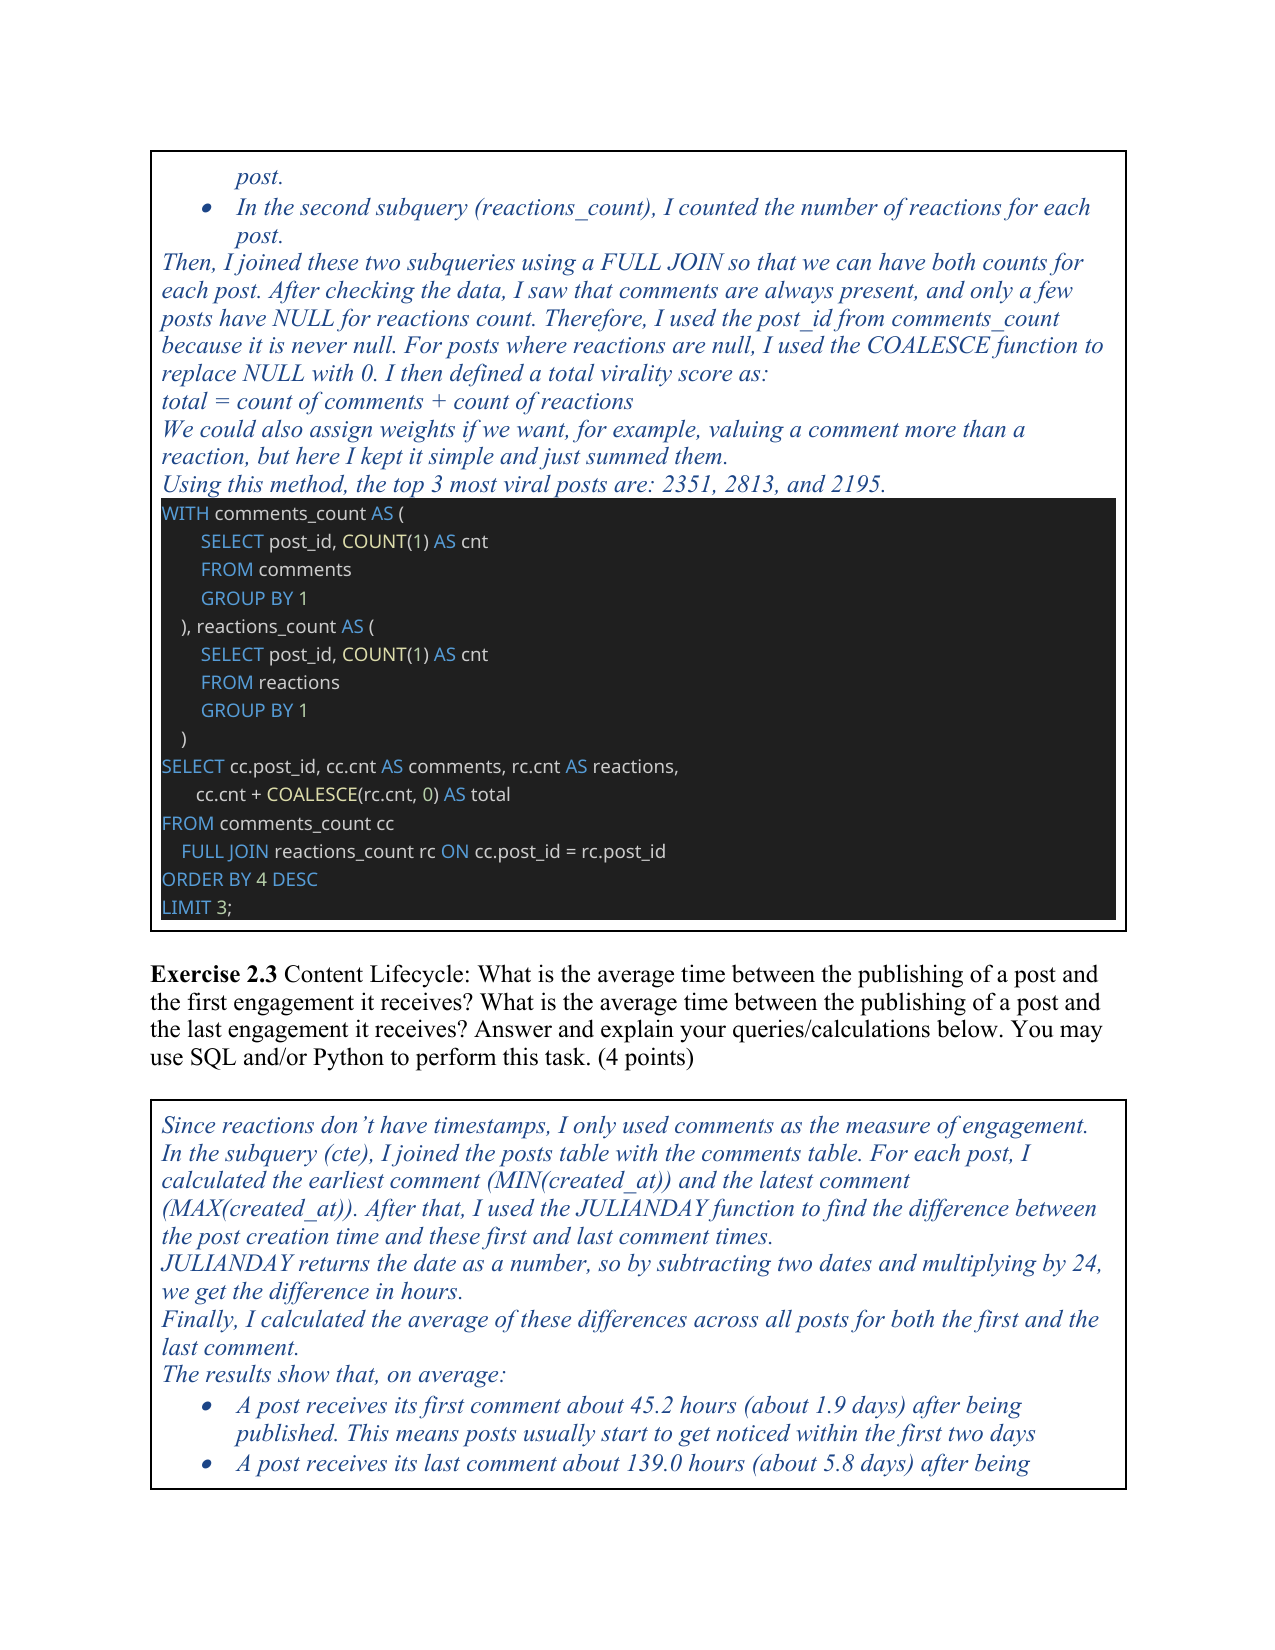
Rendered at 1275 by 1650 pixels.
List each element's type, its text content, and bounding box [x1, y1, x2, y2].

text Exercise 2.3 Content Lifecycle: What is the average time between the publishing of a post and the first engagement it receives? What is the average time between the publishing of a post and the last engagement it receives? Answer and explain your queries/calculations below. You may use SQL and/or Python to perform this task. (4 points) [150, 960, 1125, 1071]
